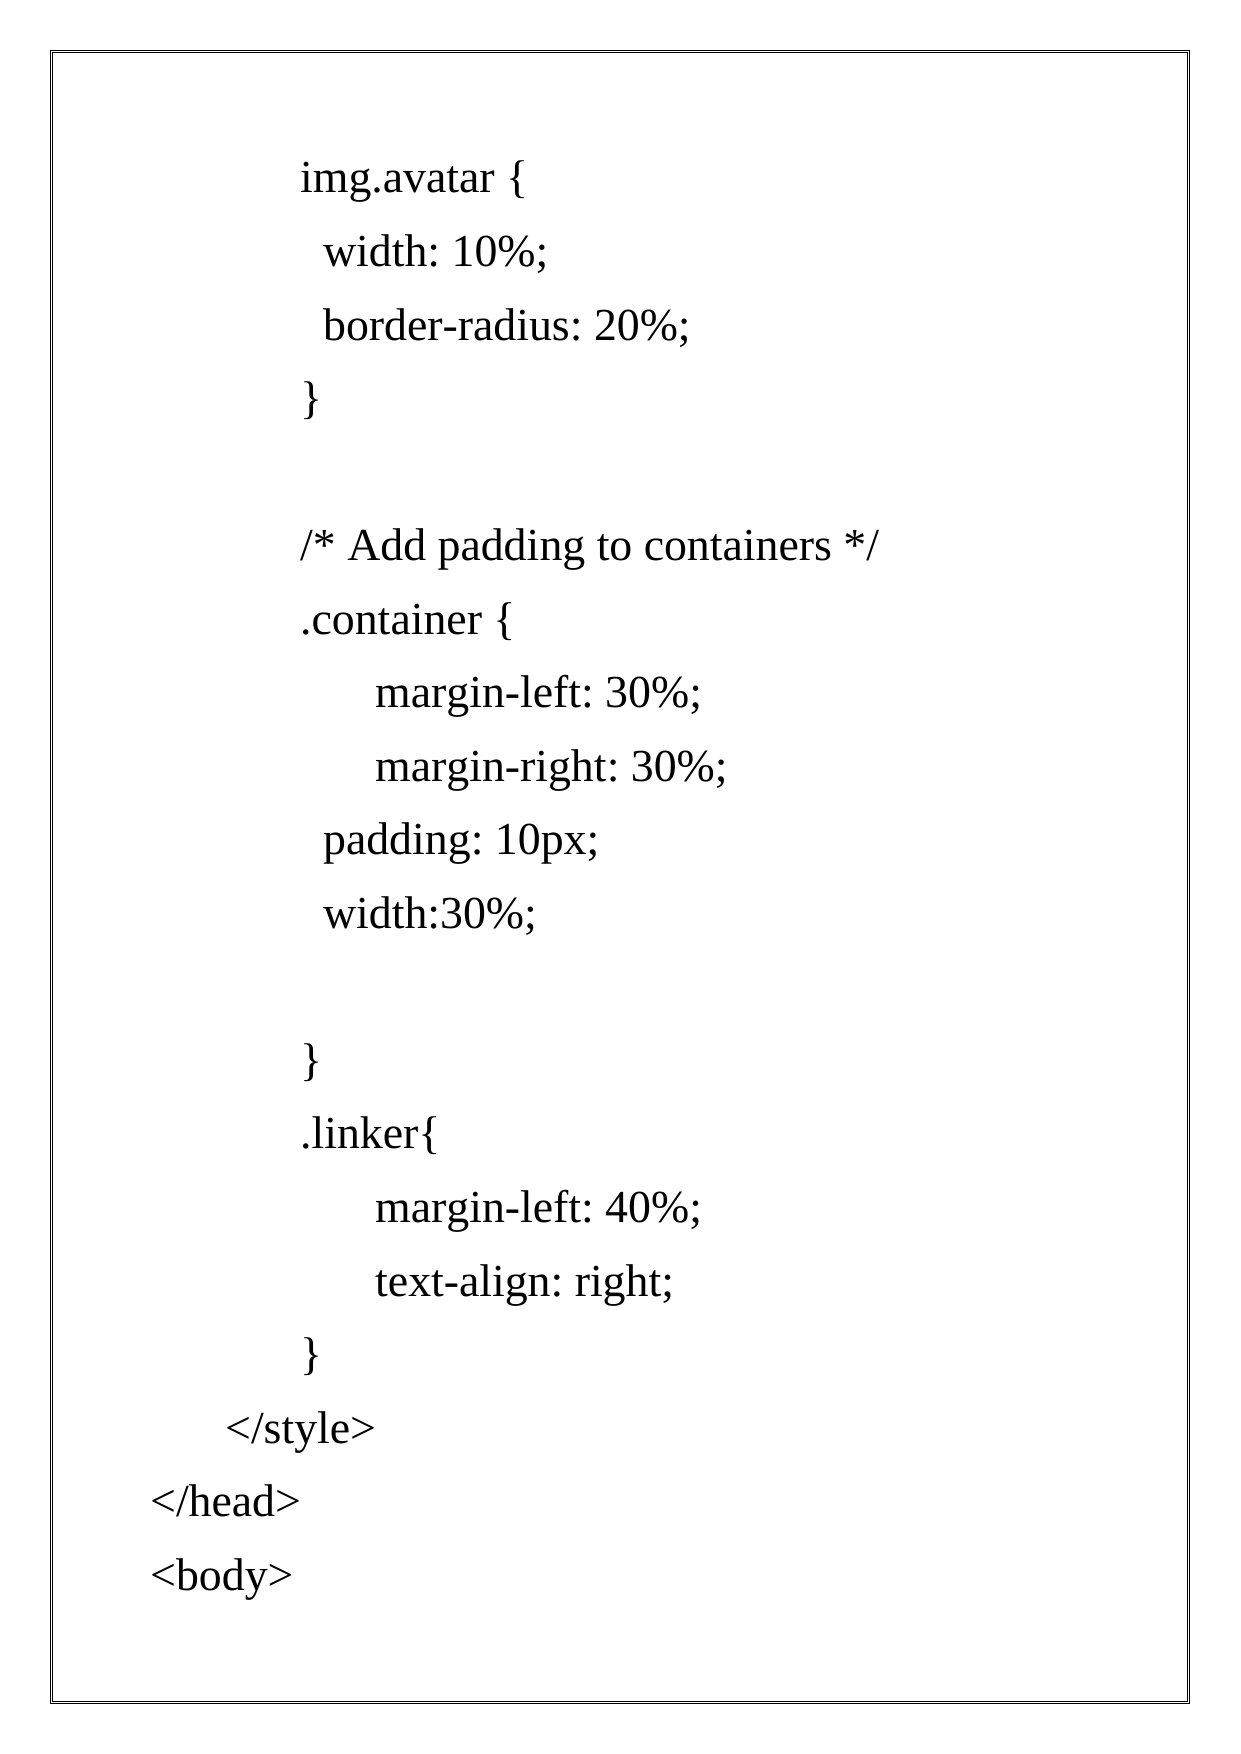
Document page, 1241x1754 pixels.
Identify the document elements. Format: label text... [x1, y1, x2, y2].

text margin-left: 30%; [150, 665, 1090, 717]
text <body> [150, 1547, 1090, 1600]
text margin-right: 30%; [150, 738, 1090, 791]
text </head> [150, 1474, 1090, 1526]
text /* Add padding to containers */ [150, 518, 1090, 570]
text .container { [150, 591, 1090, 644]
text width:30%; [150, 885, 1090, 938]
text .linker{ [150, 1106, 1090, 1159]
text } [150, 1032, 1090, 1085]
text text-align: right; [150, 1253, 1090, 1306]
text img.avatar { [150, 150, 1090, 203]
text </style> [150, 1400, 1090, 1453]
text } [150, 1327, 1090, 1379]
text } [150, 371, 1090, 423]
text width: 10%; [150, 223, 1090, 276]
text border-radius: 20%; [150, 297, 1090, 350]
text margin-left: 40%; [150, 1179, 1090, 1232]
text padding: 10px; [150, 812, 1090, 864]
